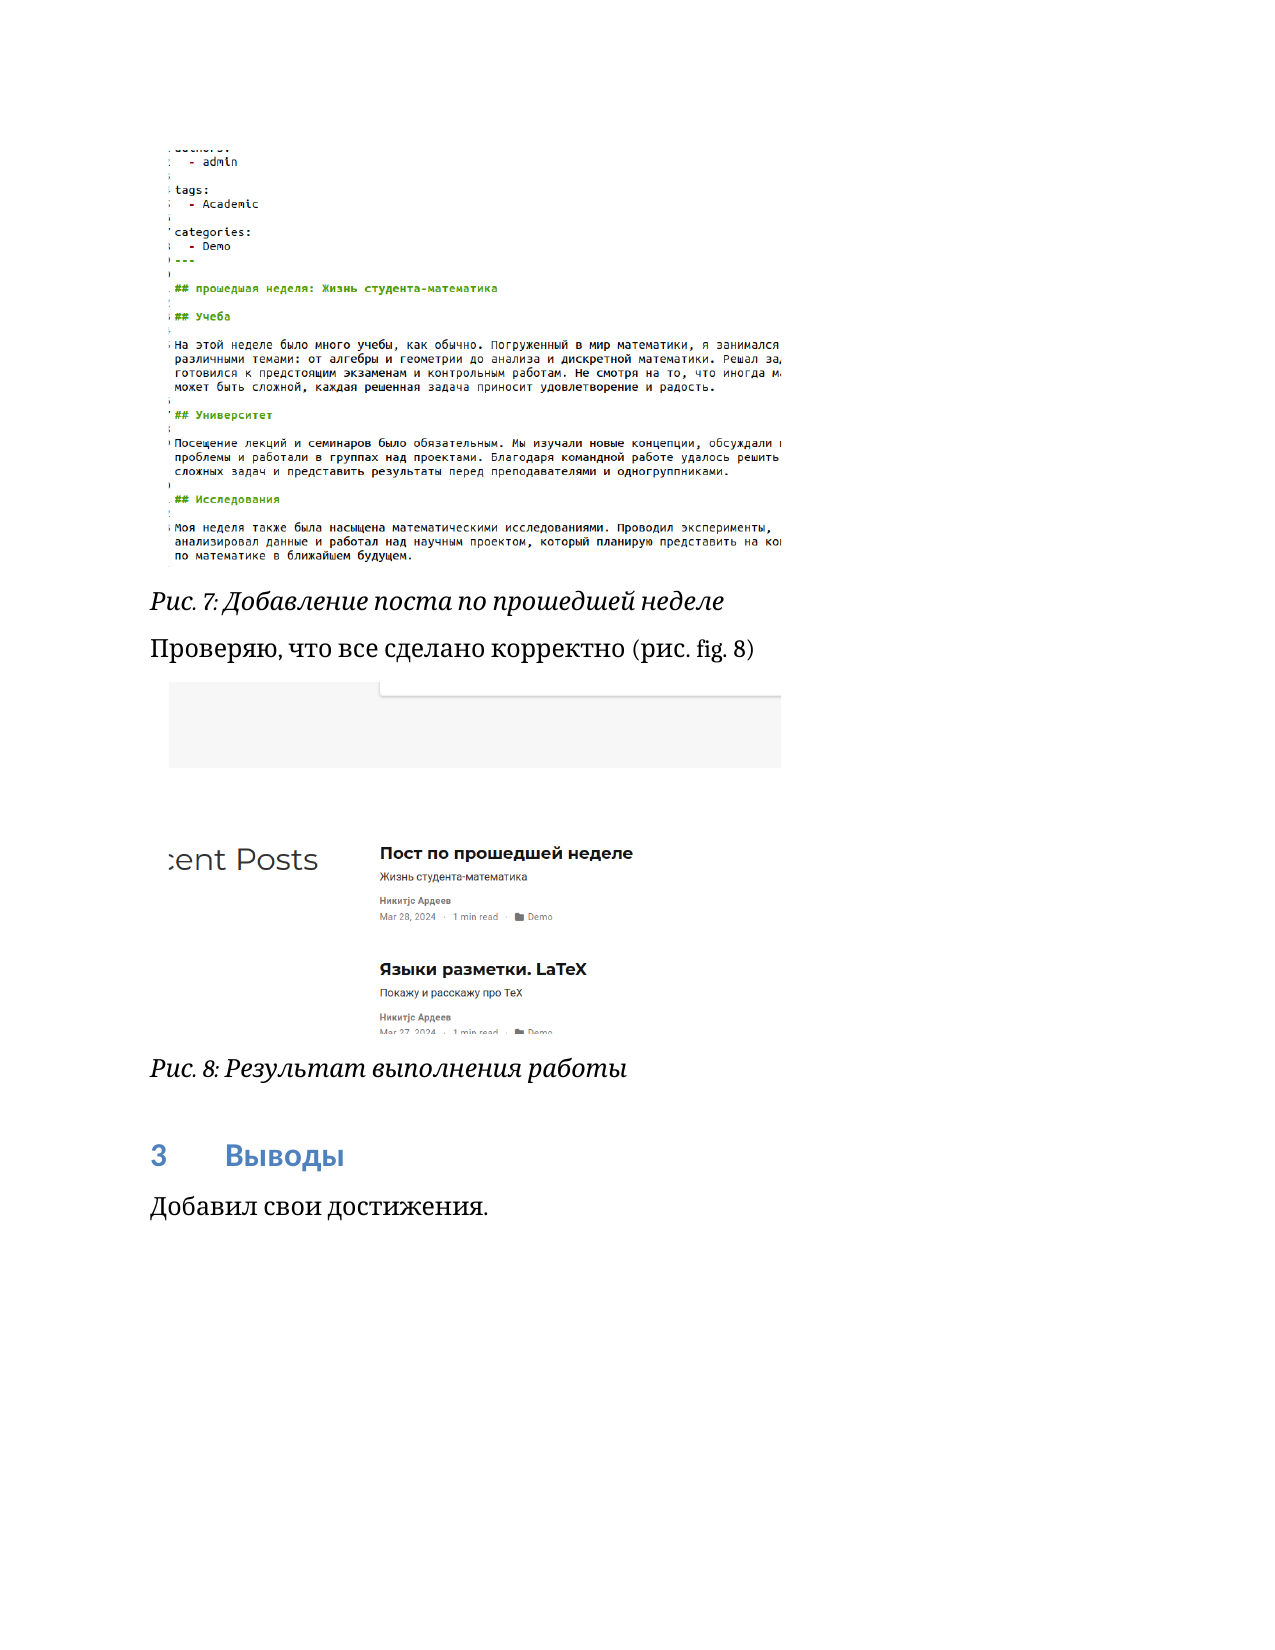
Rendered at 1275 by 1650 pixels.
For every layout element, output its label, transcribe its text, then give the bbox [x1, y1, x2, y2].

subtitle 3 Выводы [150, 1133, 1125, 1174]
picture [168, 150, 782, 567]
picture [168, 682, 782, 1034]
text Добавил свои достижения. [150, 1193, 1125, 1222]
text Рис. 8: Результат выполнения работы [150, 1055, 1125, 1083]
text Проверяю, что все сделано корректно (рис. fig. 8) [150, 635, 1125, 664]
text Рис. 7: Добавление поста по прошедшей неделе [150, 588, 1125, 617]
